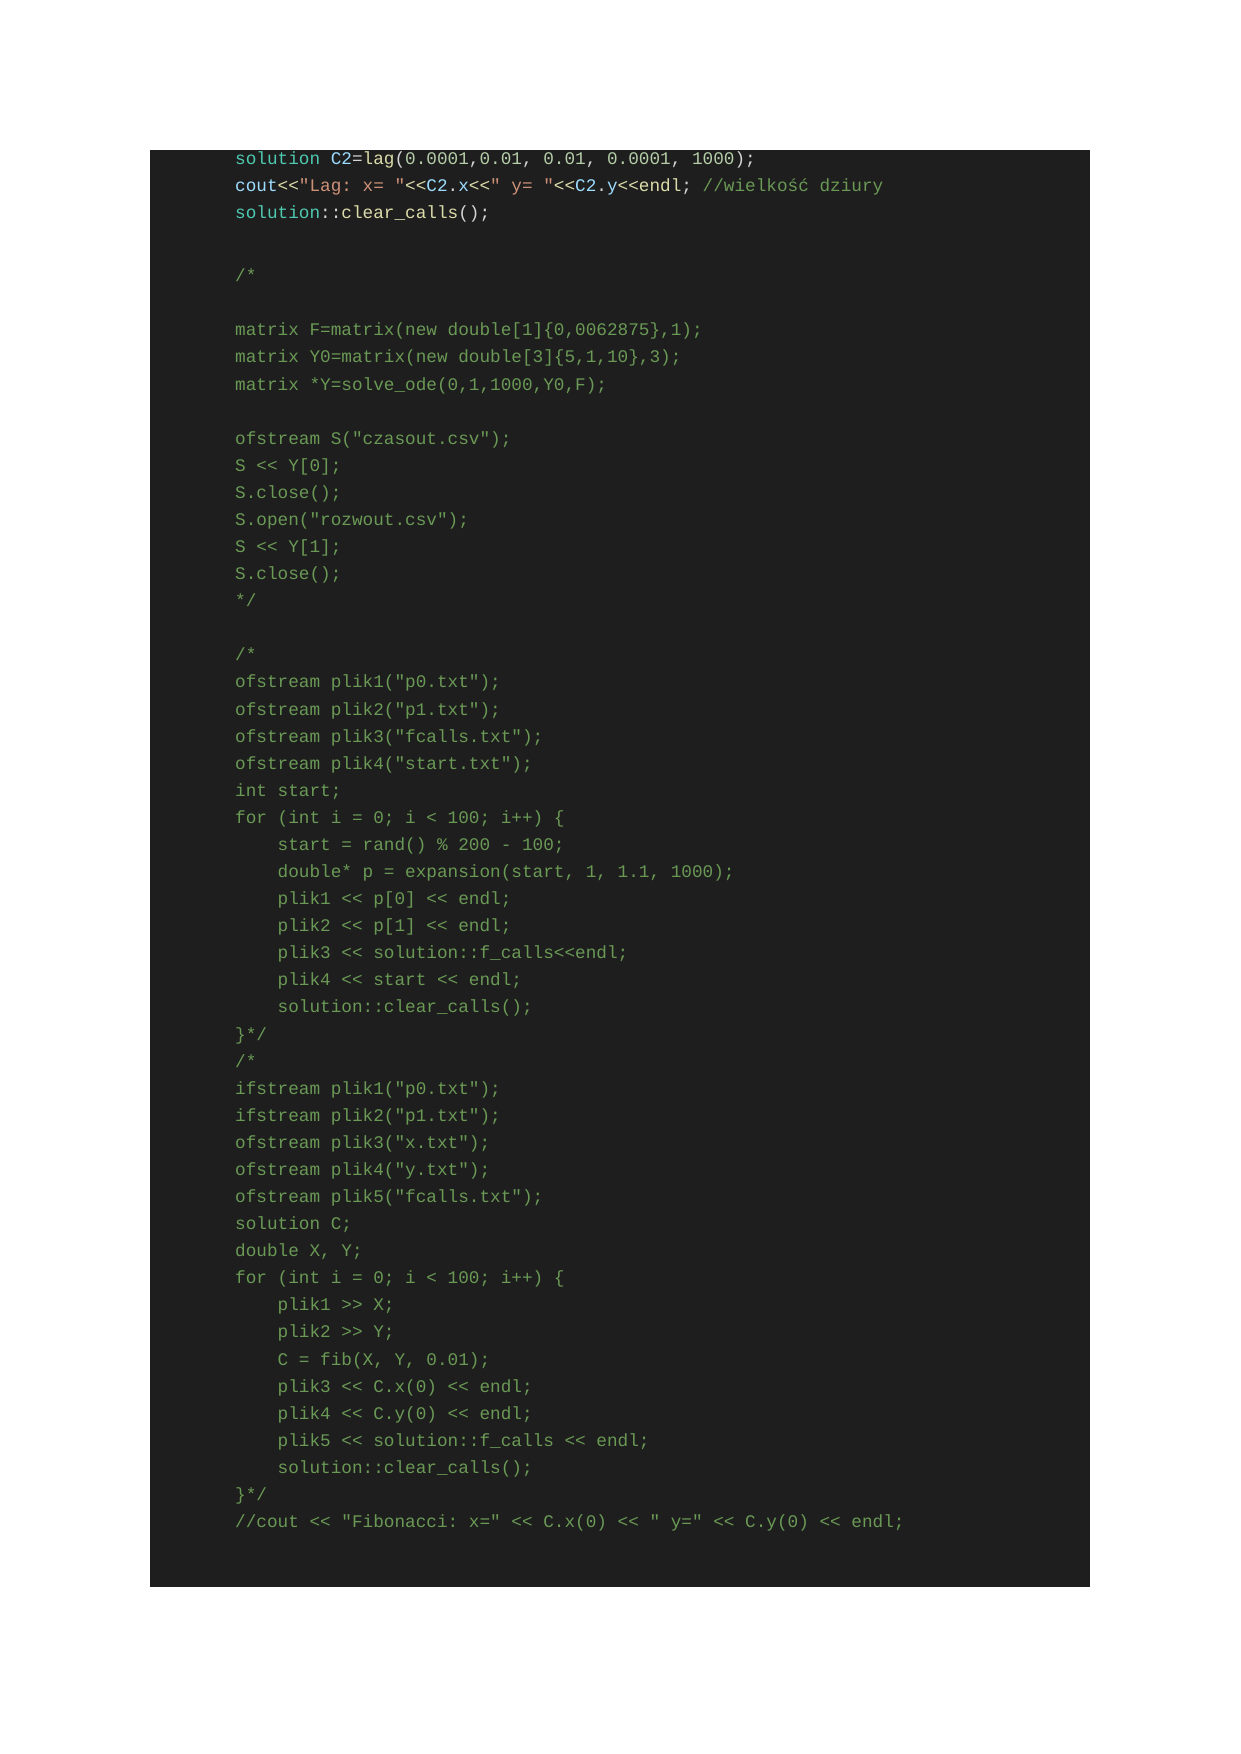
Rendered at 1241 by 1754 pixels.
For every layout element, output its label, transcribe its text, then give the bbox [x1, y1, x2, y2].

text S << Y[1]; [150, 538, 1090, 558]
text matrix F=matrix(new double[1]{0,0062875},1); [150, 321, 1090, 341]
text plik1 >> X; [150, 1296, 1090, 1316]
text ofstream plik1("p0.txt"); [150, 673, 1090, 693]
text //cout << "Fibonacci: x=" << C.x(0) << " y=" << C.y(0) << endl; [150, 1513, 1090, 1533]
text /* [150, 646, 1090, 666]
text plik1 << p[0] << endl; [150, 890, 1090, 910]
text start = rand() % 200 - 100; [150, 836, 1090, 856]
text double* p = expansion(start, 1, 1.1, 1000); [150, 863, 1090, 883]
text solution C2=lag(0.0001,0.01, 0.01, 0.0001, 1000); [150, 150, 1090, 170]
text ifstream plik1("p0.txt"); [150, 1079, 1090, 1099]
text plik4 << start << endl; [150, 971, 1090, 991]
text ofstream plik5("fcalls.txt"); [150, 1188, 1090, 1208]
text S << Y[0]; [150, 456, 1090, 476]
text ifstream plik2("p1.txt"); [150, 1106, 1090, 1126]
text solution C; [150, 1215, 1090, 1235]
text ofstream S("czasout.csv"); [150, 429, 1090, 449]
text plik3 << solution::f_calls<<endl; [150, 944, 1090, 964]
text plik3 << C.x(0) << endl; [150, 1377, 1090, 1397]
text }*/ [150, 1025, 1090, 1045]
text ofstream plik4("y.txt"); [150, 1161, 1090, 1181]
text S.close(); [150, 565, 1090, 585]
text plik5 << solution::f_calls << endl; [150, 1431, 1090, 1451]
text matrix Y0=matrix(new double[3]{5,1,10},3); [150, 348, 1090, 368]
text ofstream plik2("p1.txt"); [150, 700, 1090, 720]
text }*/ [150, 1486, 1090, 1506]
text cout<<"Lag: x= "<<C2.x<<" y= "<<C2.y<<endl; //wielkość dziury [150, 177, 1090, 197]
text int start; [150, 781, 1090, 801]
text ofstream plik4("start.txt"); [150, 754, 1090, 774]
text C = fib(X, Y, 0.01); [150, 1350, 1090, 1370]
text S.open("rozwout.csv"); [150, 511, 1090, 531]
text plik2 >> Y; [150, 1323, 1090, 1343]
text solution::clear_calls(); [150, 1458, 1090, 1478]
text /* [150, 267, 1090, 287]
text solution::clear_calls(); [150, 998, 1090, 1018]
text plik2 << p[1] << endl; [150, 917, 1090, 937]
text solution::clear_calls(); [150, 204, 1090, 224]
text */ [150, 592, 1090, 612]
text ofstream plik3("x.txt"); [150, 1133, 1090, 1153]
text for (int i = 0; i < 100; i++) { [150, 1269, 1090, 1289]
text matrix *Y=solve_ode(0,1,1000,Y0,F); [150, 375, 1090, 395]
text plik4 << C.y(0) << endl; [150, 1404, 1090, 1424]
text S.close(); [150, 483, 1090, 503]
text /* [150, 1052, 1090, 1072]
text ofstream plik3("fcalls.txt"); [150, 727, 1090, 747]
text double X, Y; [150, 1242, 1090, 1262]
text for (int i = 0; i < 100; i++) { [150, 808, 1090, 828]
